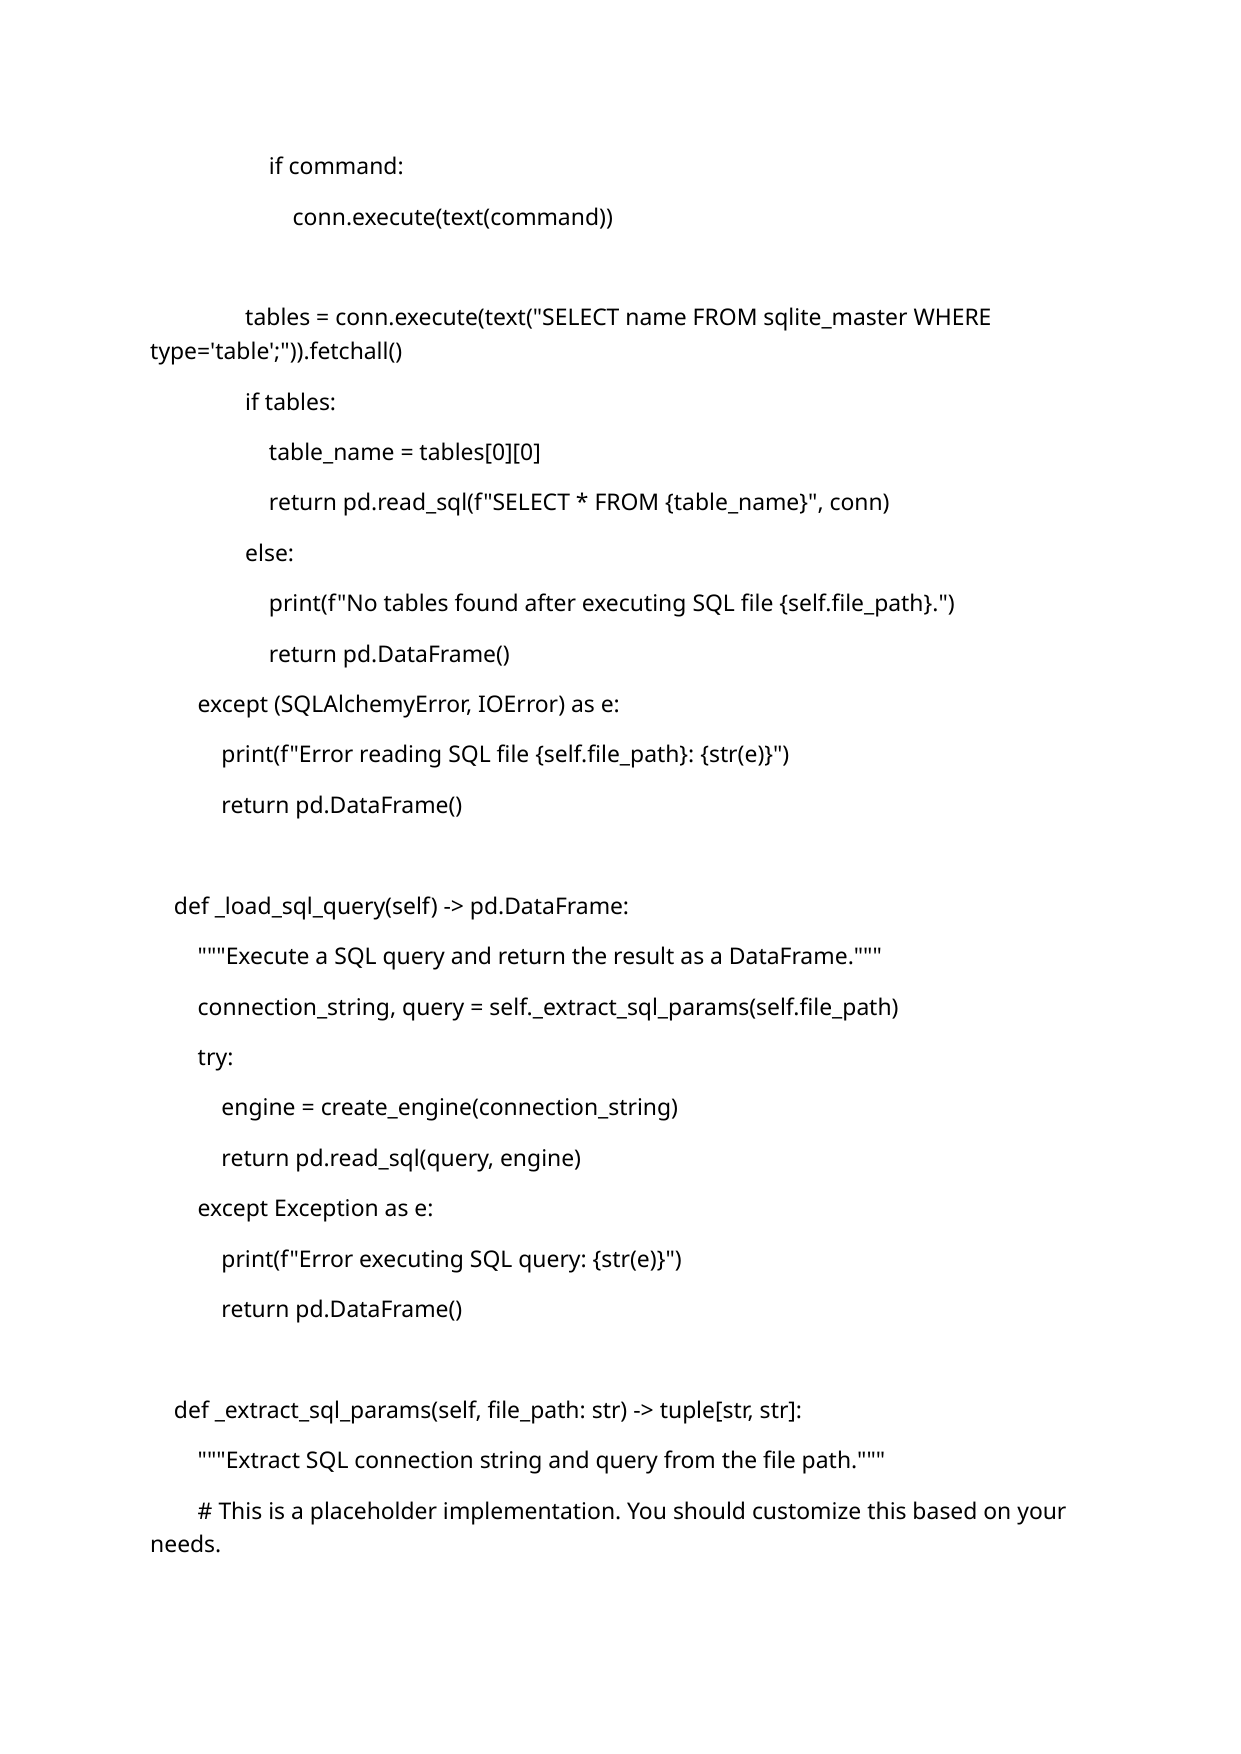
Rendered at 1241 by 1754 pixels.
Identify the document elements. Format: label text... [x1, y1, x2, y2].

text # This is a placeholder implementation. You should customize this based on your needs. [150, 1494, 1090, 1559]
text engine = create_engine(connection_string) [150, 1091, 1090, 1122]
text table_name = tables[0][0] [150, 436, 1090, 467]
text except (SQLAlchemyError, IOError) as e: [150, 688, 1090, 719]
text def _load_sql_query(self) -> pd.DataFrame: [150, 889, 1090, 921]
text return pd.read_sql(query, engine) [150, 1142, 1090, 1173]
text return pd.read_sql(f"SELECT * FROM {table_name}", conn) [150, 486, 1090, 517]
text print(f"Error reading SQL file {self.file_path}: {str(e)}") [150, 738, 1090, 769]
text return pd.DataFrame() [150, 1293, 1090, 1324]
text def _extract_sql_params(self, file_path: str) -> tuple[str, str]: [150, 1394, 1090, 1425]
text print(f"No tables found after executing SQL file {self.file_path}.") [150, 587, 1090, 618]
text if tables: [150, 385, 1090, 417]
text tables = conn.execute(text("SELECT name FROM sqlite_master WHERE type='table';")).fetchall() [150, 301, 1090, 366]
text try: [150, 1041, 1090, 1072]
text return pd.DataFrame() [150, 789, 1090, 820]
text """Extract SQL connection string and query from the file path.""" [150, 1444, 1090, 1475]
text """Execute a SQL query and return the result as a DataFrame.""" [150, 940, 1090, 971]
text connection_string, query = self._extract_sql_params(self.file_path) [150, 990, 1090, 1022]
text if command: [150, 150, 1090, 181]
text return pd.DataFrame() [150, 637, 1090, 669]
text else: [150, 537, 1090, 568]
text except Exception as e: [150, 1192, 1090, 1223]
text conn.execute(text(command)) [150, 200, 1090, 232]
text print(f"Error executing SQL query: {str(e)}") [150, 1242, 1090, 1274]
